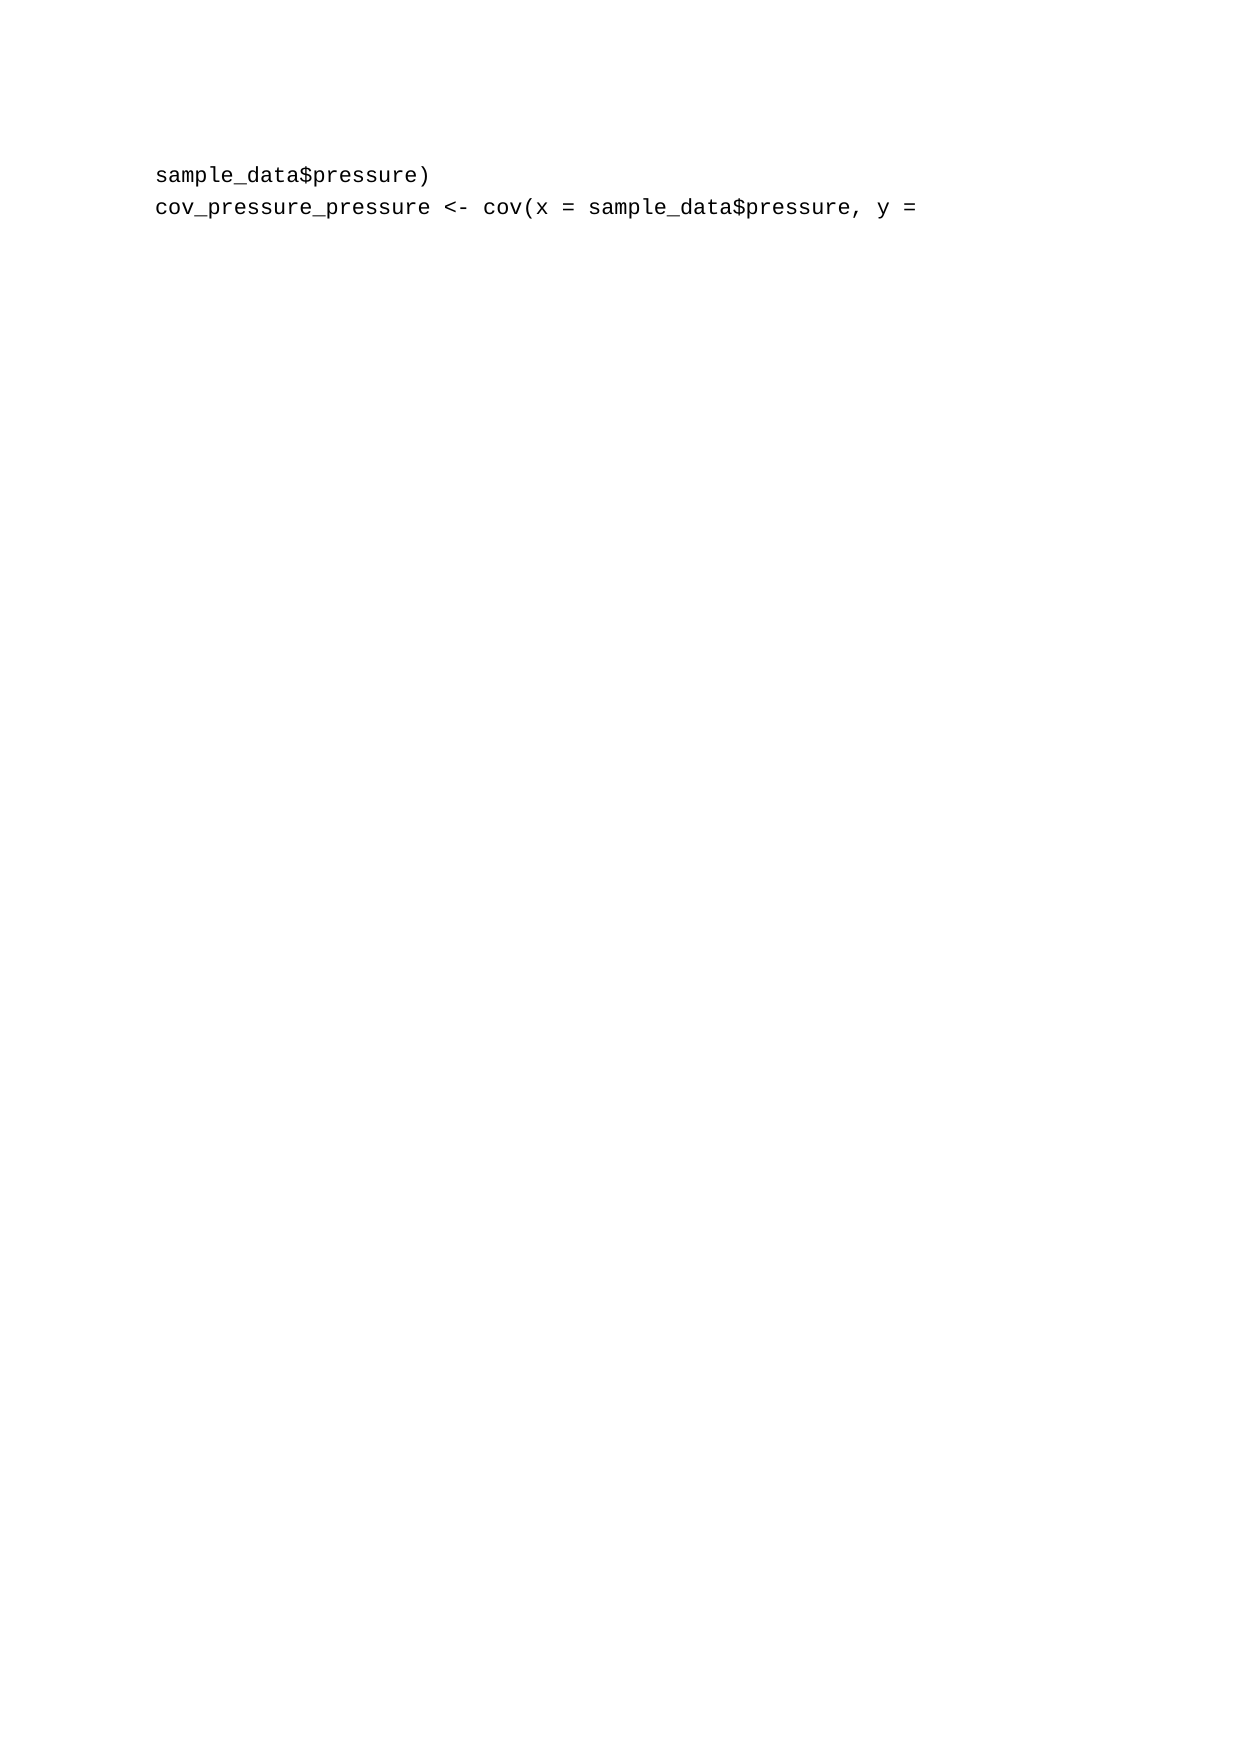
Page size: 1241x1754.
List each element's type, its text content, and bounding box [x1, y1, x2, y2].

text cov_pressure_pressure <- cov(x = sample_data$pressure, y = [155, 195, 1098, 219]
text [155, 164, 1049, 189]
